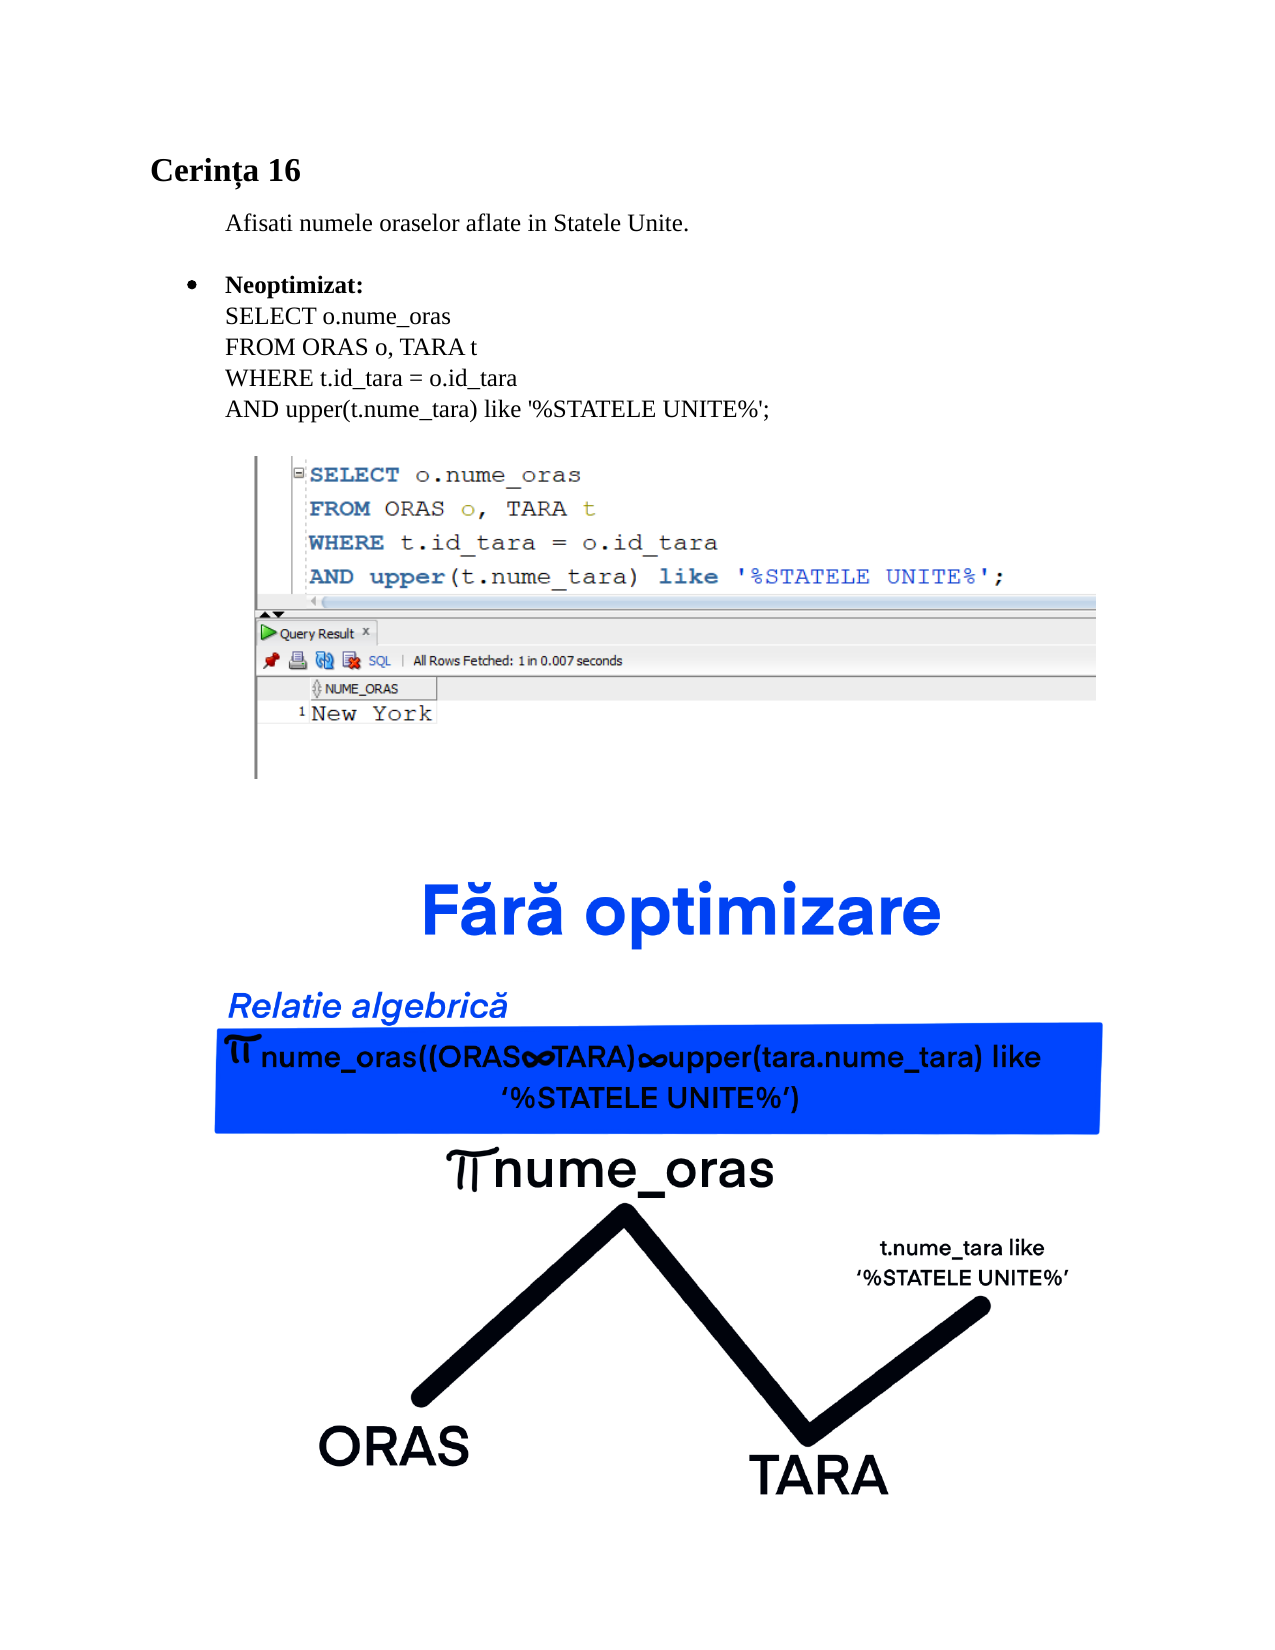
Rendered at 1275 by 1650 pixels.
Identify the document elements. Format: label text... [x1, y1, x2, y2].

text Cerința 16 [150, 150, 1125, 188]
list Neoptimizat: [187, 270, 1125, 299]
list WHERE t.id_tara = o.id_tara [225, 363, 1125, 392]
list AND upper(t.nume_tara) like '%STATELE UNITE%'; [225, 394, 1125, 423]
list FROM ORAS o, TARA t [225, 332, 1125, 361]
picture [194, 816, 1150, 1533]
picture [254, 456, 1096, 779]
list SELECT o.nume_oras [225, 301, 1125, 330]
list Afisati numele oraselor aflate in Statele Unite. [225, 208, 1125, 237]
